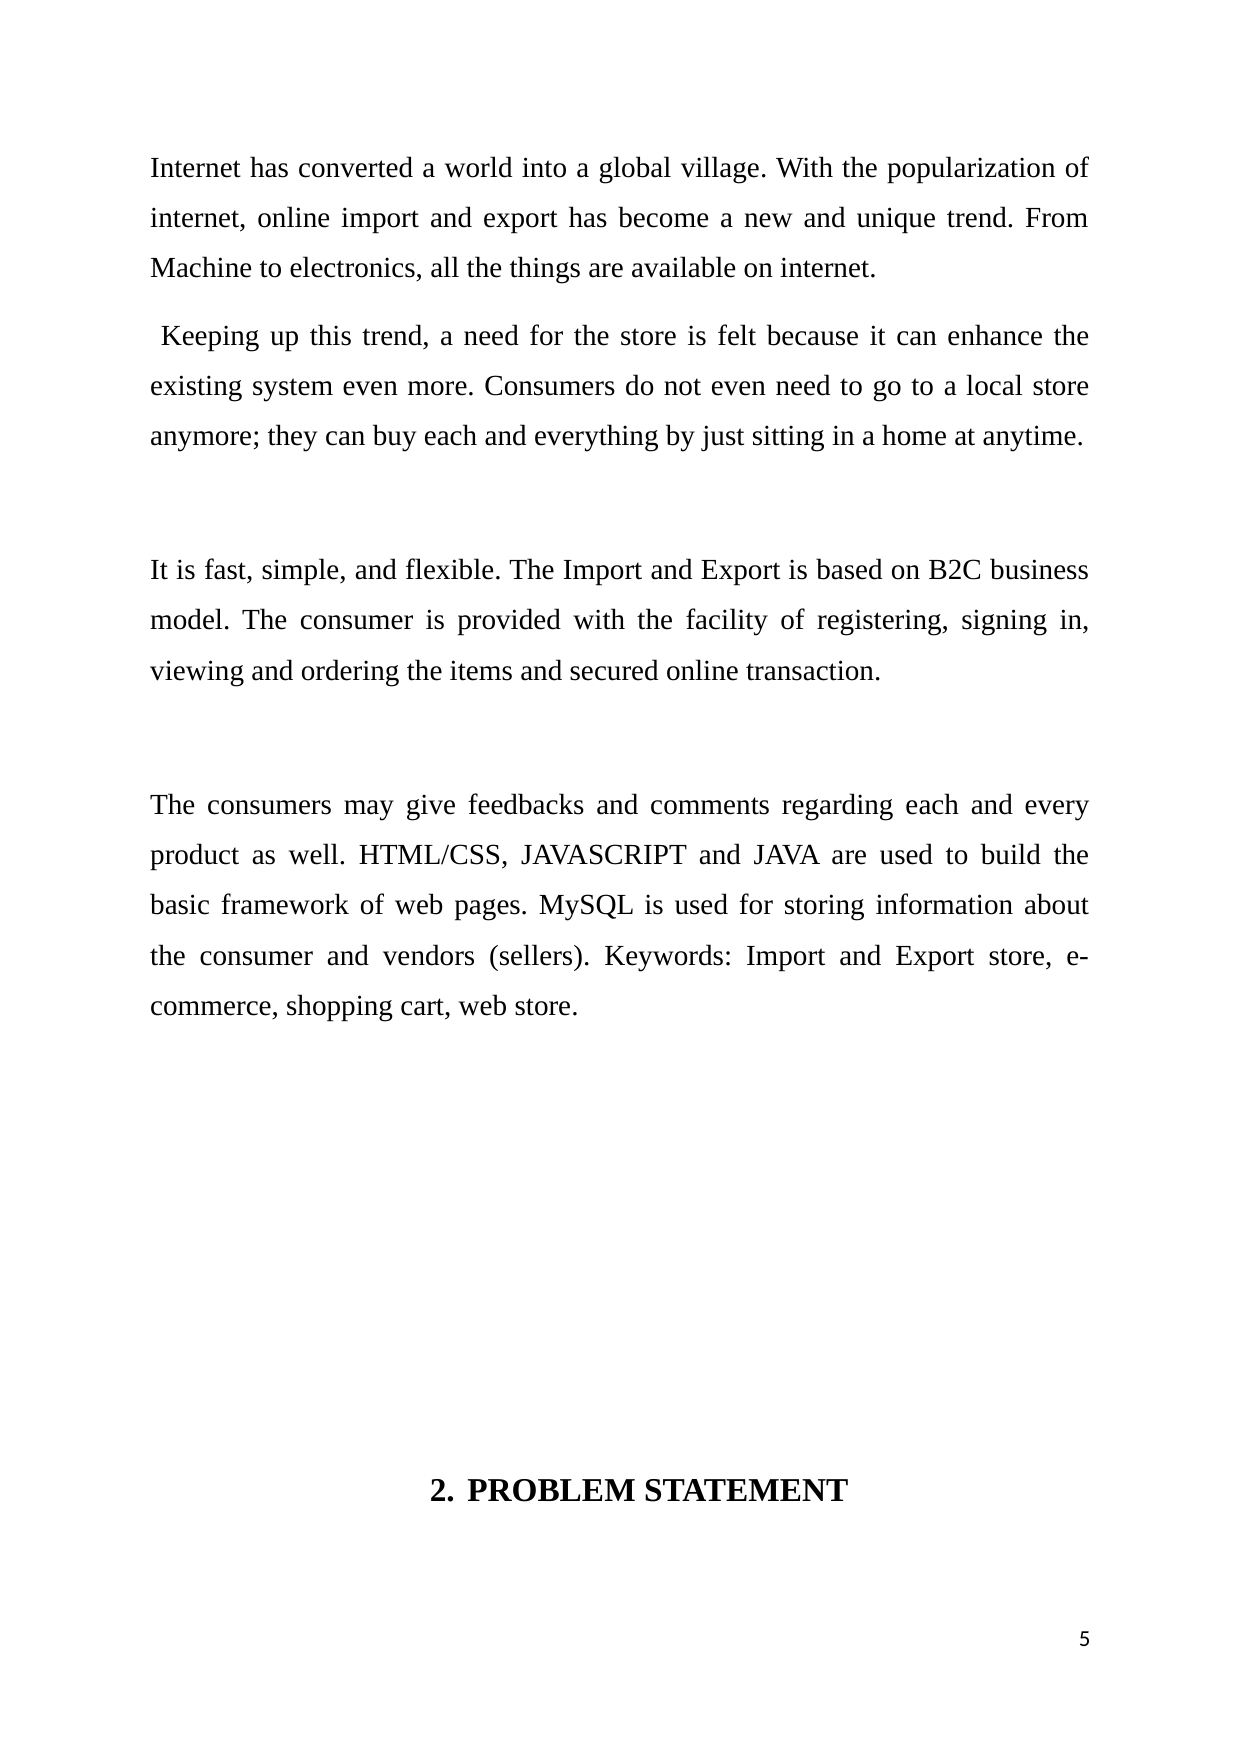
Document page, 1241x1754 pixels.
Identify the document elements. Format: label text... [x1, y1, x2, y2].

text Internet has converted a world into a global village. With the popularization of internet, online import and export has become a new and unique trend. From Machine to electronics, all the things are available on internet. [150, 150, 1090, 284]
text The consumers may give feedbacks and comments regarding each and every product as well. HTML/CSS, JAVASCRIPT and JAVA are used to build the basic framework of web pages. MySQL is used for storing information about the consumer and vendors (sellers). Keywords: Import and Export store, e-commerce, shopping cart, web store. [150, 787, 1090, 1022]
text It is fast, simple, and flexible. The Import and Export is based on B2C business model. The consumer is provided with the facility of registering, signing in, viewing and ordering the items and secured online transaction. [150, 552, 1090, 686]
text Keeping up this trend, a need for the store is felt because it can enhance the existing system even more. Consumers do not even need to go to a local store anymore; they can buy each and everything by just sitting in a home at anytime. [150, 318, 1090, 452]
list PROBLEM STATEMENT [187, 1470, 1090, 1508]
